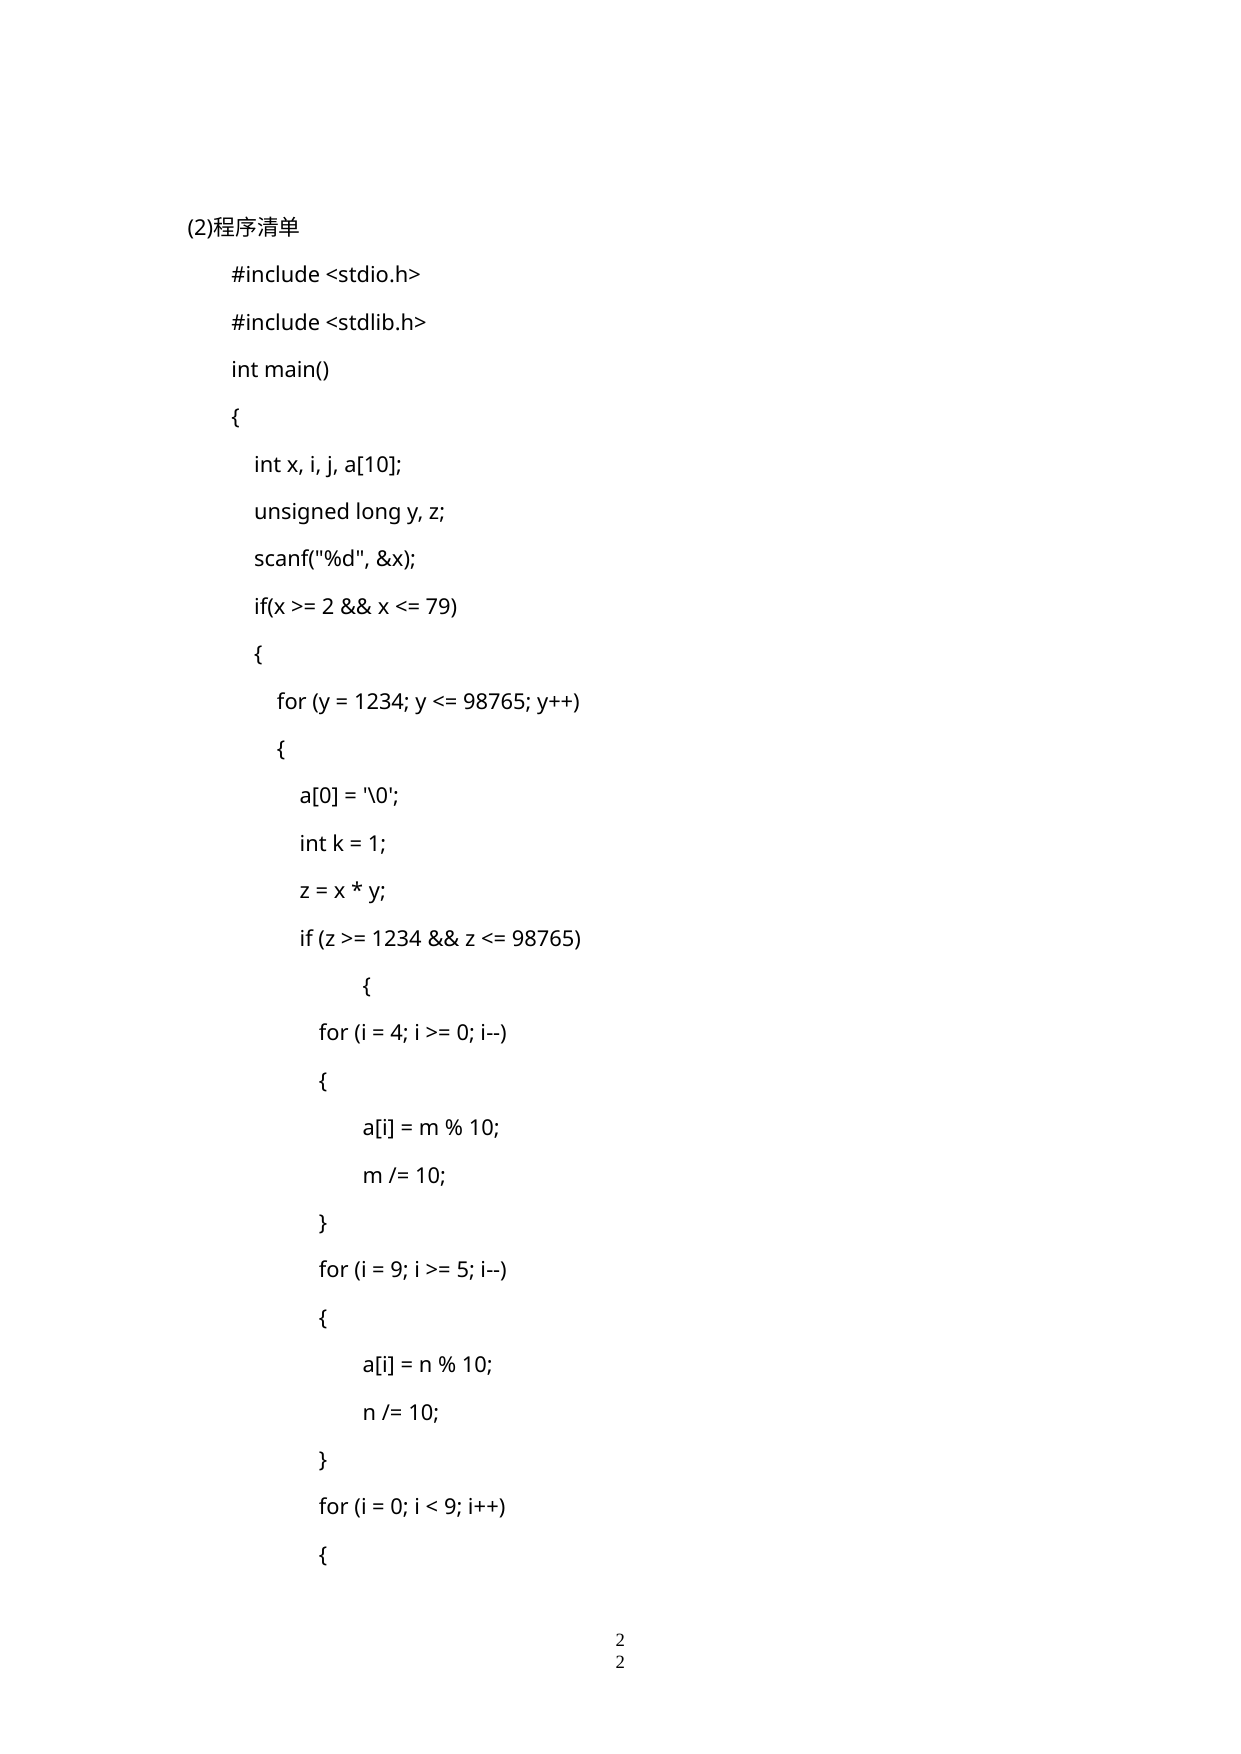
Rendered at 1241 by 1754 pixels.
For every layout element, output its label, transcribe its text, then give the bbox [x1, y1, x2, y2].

text z = x * y; [187, 874, 1053, 906]
text { [187, 637, 1053, 669]
text int main() [187, 352, 1053, 385]
text int k = 1; [187, 826, 1053, 859]
text #include <stdlib.h> [187, 305, 1053, 338]
text if(x >= 2 && x <= 79) [187, 589, 1053, 622]
text { [187, 732, 1053, 764]
text { [187, 969, 1053, 1001]
text } [187, 1206, 1053, 1238]
text } [187, 1443, 1053, 1475]
text a[0] = '\0'; [187, 779, 1053, 812]
text scanf("%d", &x); [187, 542, 1053, 574]
text n /= 10; [187, 1395, 1053, 1428]
text int x, i, j, a[10]; [187, 447, 1053, 480]
text { [187, 1063, 1053, 1096]
text #include <stdio.h> [187, 258, 1053, 290]
text for (i = 4; i >= 0; i--) [187, 1016, 1053, 1048]
text unsigned long y, z; [187, 495, 1053, 527]
text { [187, 400, 1053, 432]
text for (y = 1234; y <= 98765; y++) [187, 684, 1053, 717]
text for (i = 9; i >= 5; i--) [187, 1253, 1053, 1286]
text if (z >= 1234 && z <= 98765) [187, 921, 1053, 954]
text { [187, 1537, 1053, 1570]
text a[i] = m % 10; [187, 1111, 1053, 1143]
text { [187, 1300, 1053, 1333]
text a[i] = n % 10; [187, 1348, 1053, 1380]
text for (i = 0; i < 9; i++) [187, 1490, 1053, 1522]
text m /= 10; [187, 1158, 1053, 1191]
text (2)程序清单 [187, 209, 1053, 242]
